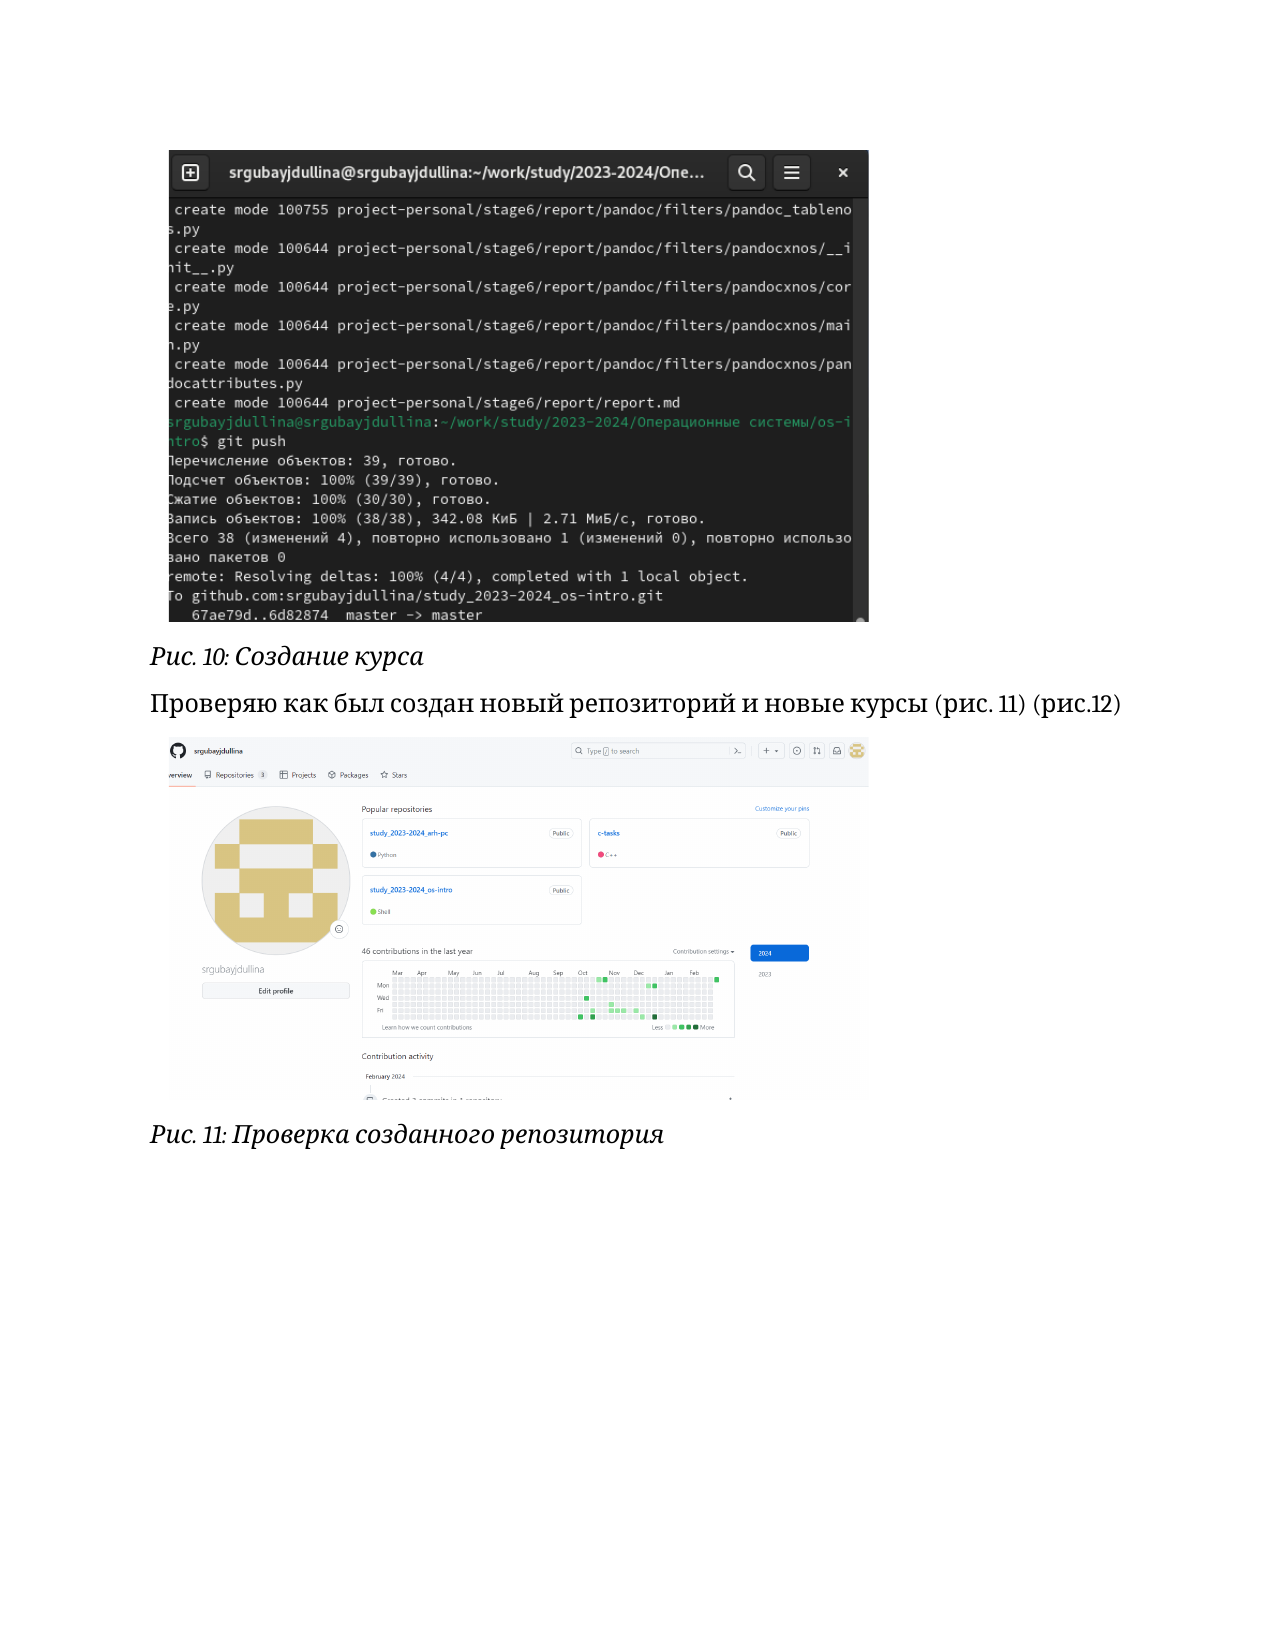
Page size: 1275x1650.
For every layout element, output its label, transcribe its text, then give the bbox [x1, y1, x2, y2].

text Проверяю как был создан новый репозиторий и новые курсы (рис. 11) (рис.12) [150, 690, 1125, 719]
text Рис. 10: Создание курса [150, 643, 1125, 672]
text Рис. 11: Проверка созданного репозитория [150, 1121, 1125, 1149]
picture [168, 737, 869, 1100]
picture [168, 150, 869, 622]
